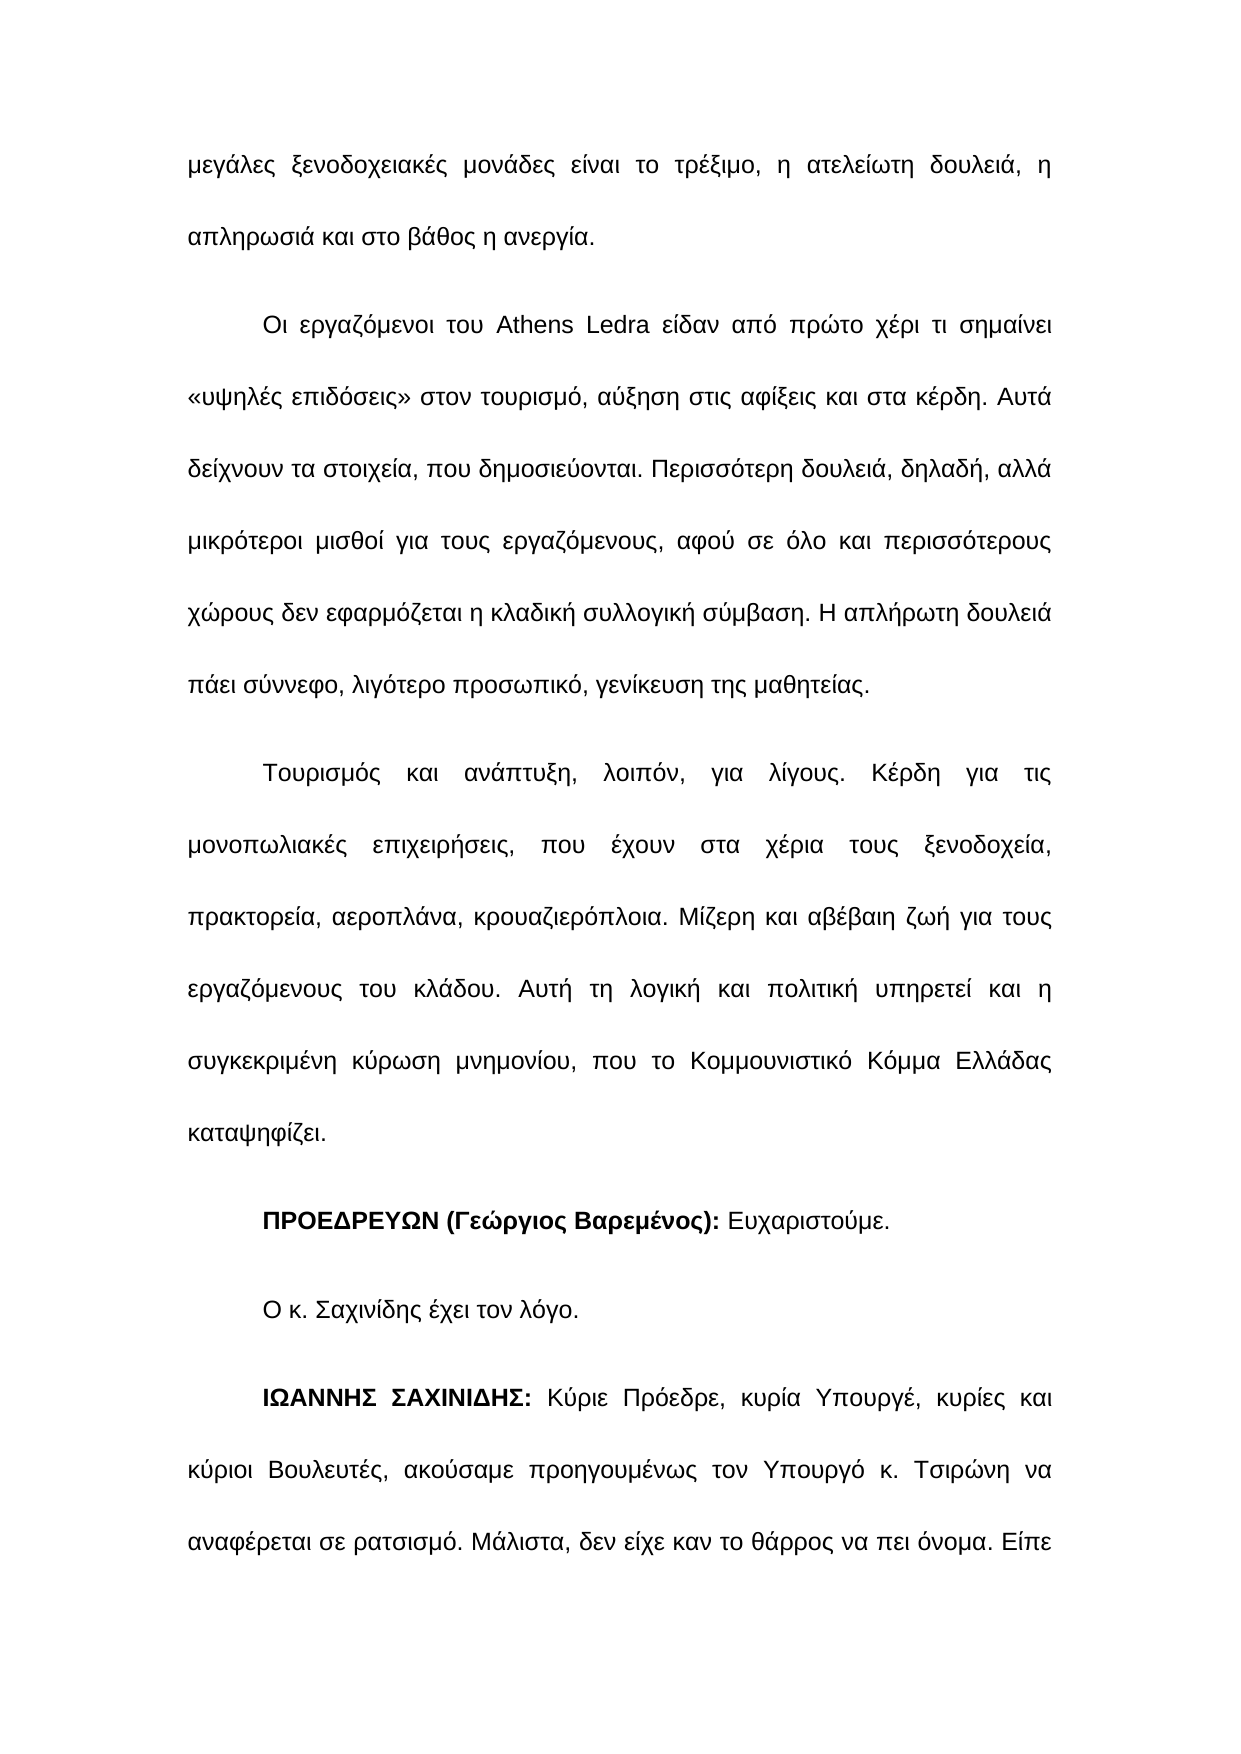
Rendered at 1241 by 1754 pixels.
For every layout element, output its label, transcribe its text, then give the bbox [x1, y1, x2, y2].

text Οι εργαζόμενοι του Athens Ledra είδαν από πρώτο χέρι τι σημαίνει «υψηλές επιδόσεις» στον τουρισμό, αύξηση στις αφίξεις και στα κέρδη. Αυτά δείχνουν τα στοιχεία, που δημοσιεύονται. Περισσότερη δουλειά, δηλαδή, αλλά μικρότεροι μισθοί για τους εργαζόμενους, αφού σε όλο και περισσότερους χώρους δεν εφαρμόζεται η κλαδική συλλογική σύμβαση. Η απλήρωτη δουλειά πάει σύννεφο, λιγότερο προσωπικό, γενίκευση της μαθητείας. [187, 310, 1053, 698]
text ΠΡΟΕΔΡΕΥΩΝ (Γεώργιος Βαρεμένος): Ευχαριστούμε. [187, 1206, 1053, 1235]
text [187, 150, 1053, 251]
text Ο κ. Σαχινίδης έχει τον λόγο. [187, 1295, 1053, 1323]
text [187, 1383, 1053, 1556]
text Τουρισμός και ανάπτυξη, λοιπόν, για λίγους. Κέρδη για τις μονοπωλιακές επιχειρήσεις, που έχουν στα χέρια τους ξενοδοχεία, πρακτορεία, αεροπλάνα, κρουαζιερόπλοια. Μίζερη και αβέβαιη ζωή για τους εργαζόμενους του κλάδου. Αυτή τη λογική και πολιτική υπηρετεί και η συγκεκριμένη κύρωση μνημονίου, που το Κομμουνιστικό Κόμμα Ελλάδας καταψηφίζει. [187, 758, 1053, 1146]
